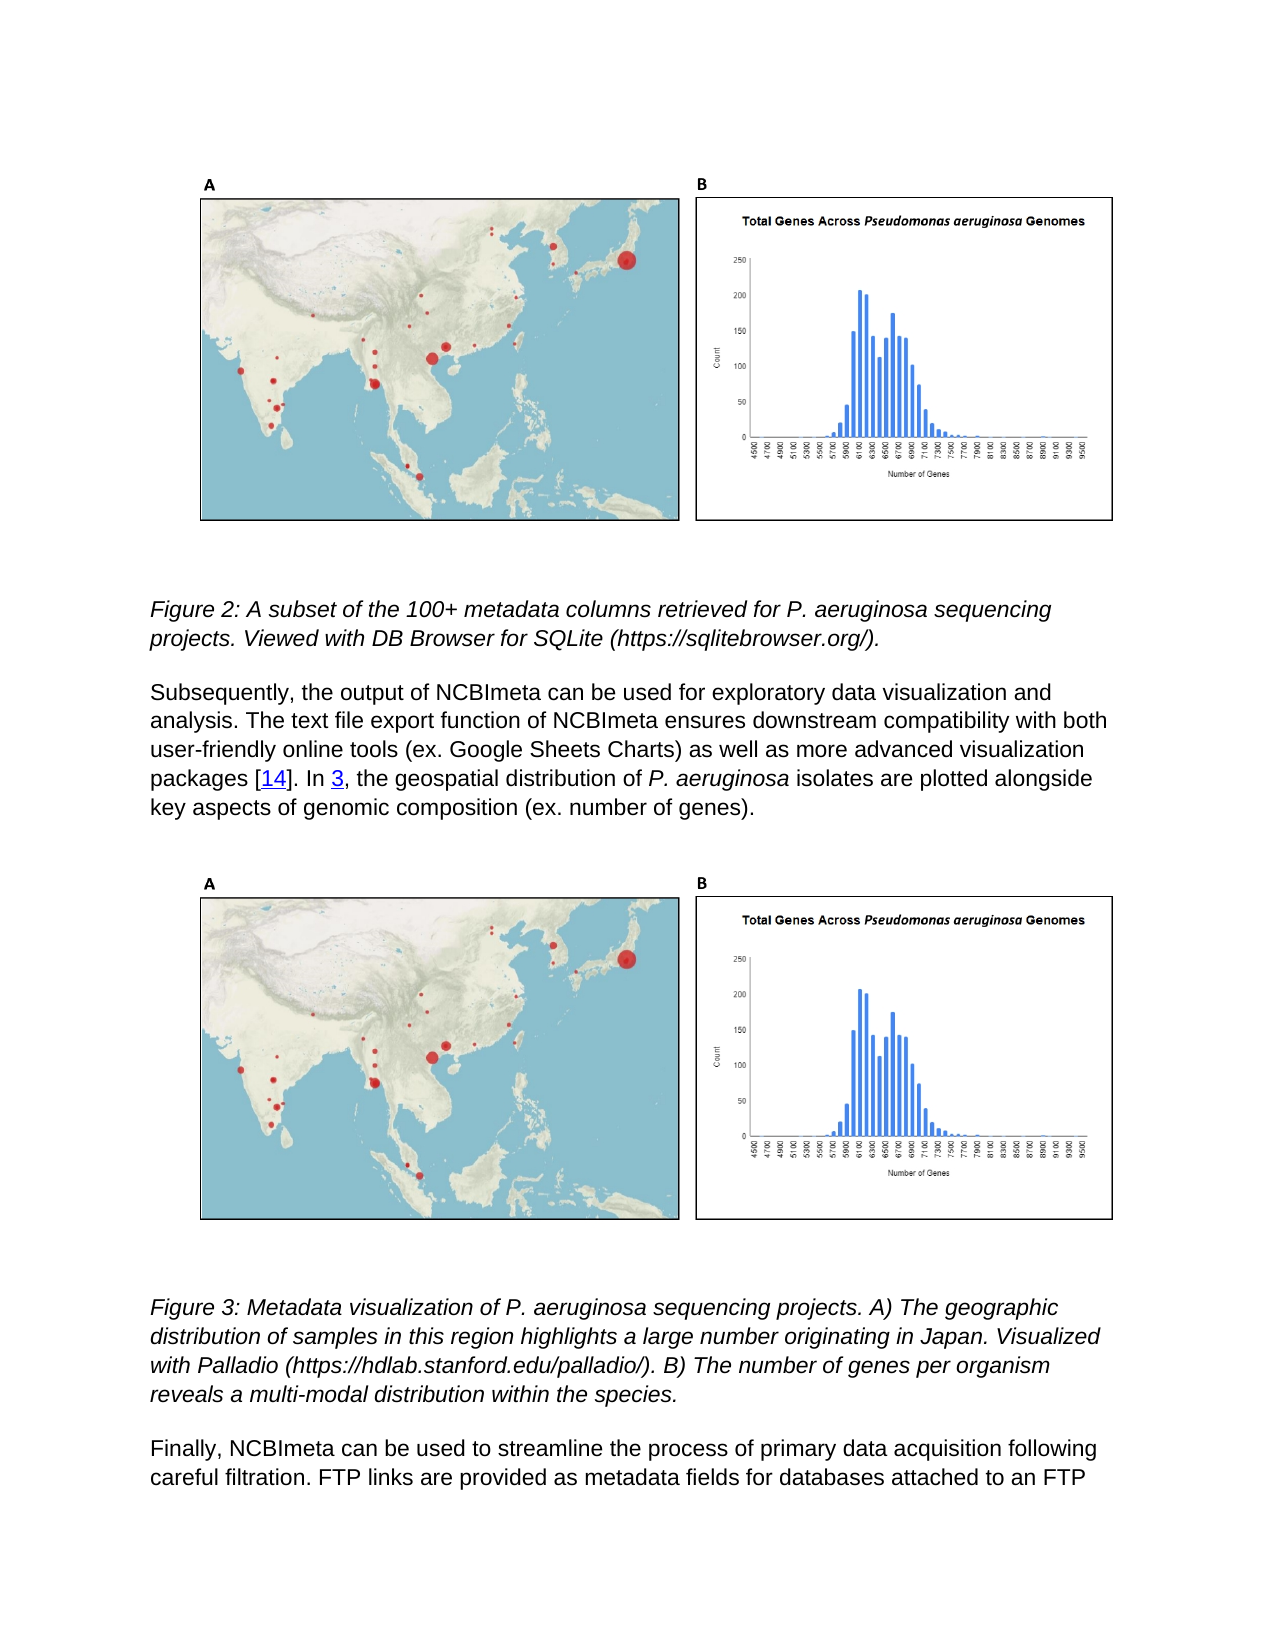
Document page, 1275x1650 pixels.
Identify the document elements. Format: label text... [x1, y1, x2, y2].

picture [168, 150, 1144, 568]
text Subsequently, the output of NCBImeta can be used for exploratory data visualization and analysis. The text file export function of NCBImeta ensures downstream compatibility with both user-friendly online tools (ex. Google Sheets Charts) as well as more advanced visualization packages [14]. In 3, the geospatial distribution of P. aeruginosa isolates are plotted alongside key aspects of genomic composition (ex. number of genes). [150, 678, 1125, 821]
text Figure 2: A subset of the 100+ metadata columns retrieved for P. aeruginosa sequencing projects. Viewed with DB Browser for SQLite (https://sqlitebrowser.org/). [150, 596, 1125, 651]
text Figure 3: Metadata visualization of P. aeruginosa sequencing projects. A) The geographic distribution of samples in this region highlights a large number originating in Japan. Visualized with Palladio (https://hdlab.stanford.edu/palladio/). B) The number of genes per organism reveals a multi-modal distribution within the species. [150, 1294, 1125, 1407]
picture [168, 848, 1144, 1267]
